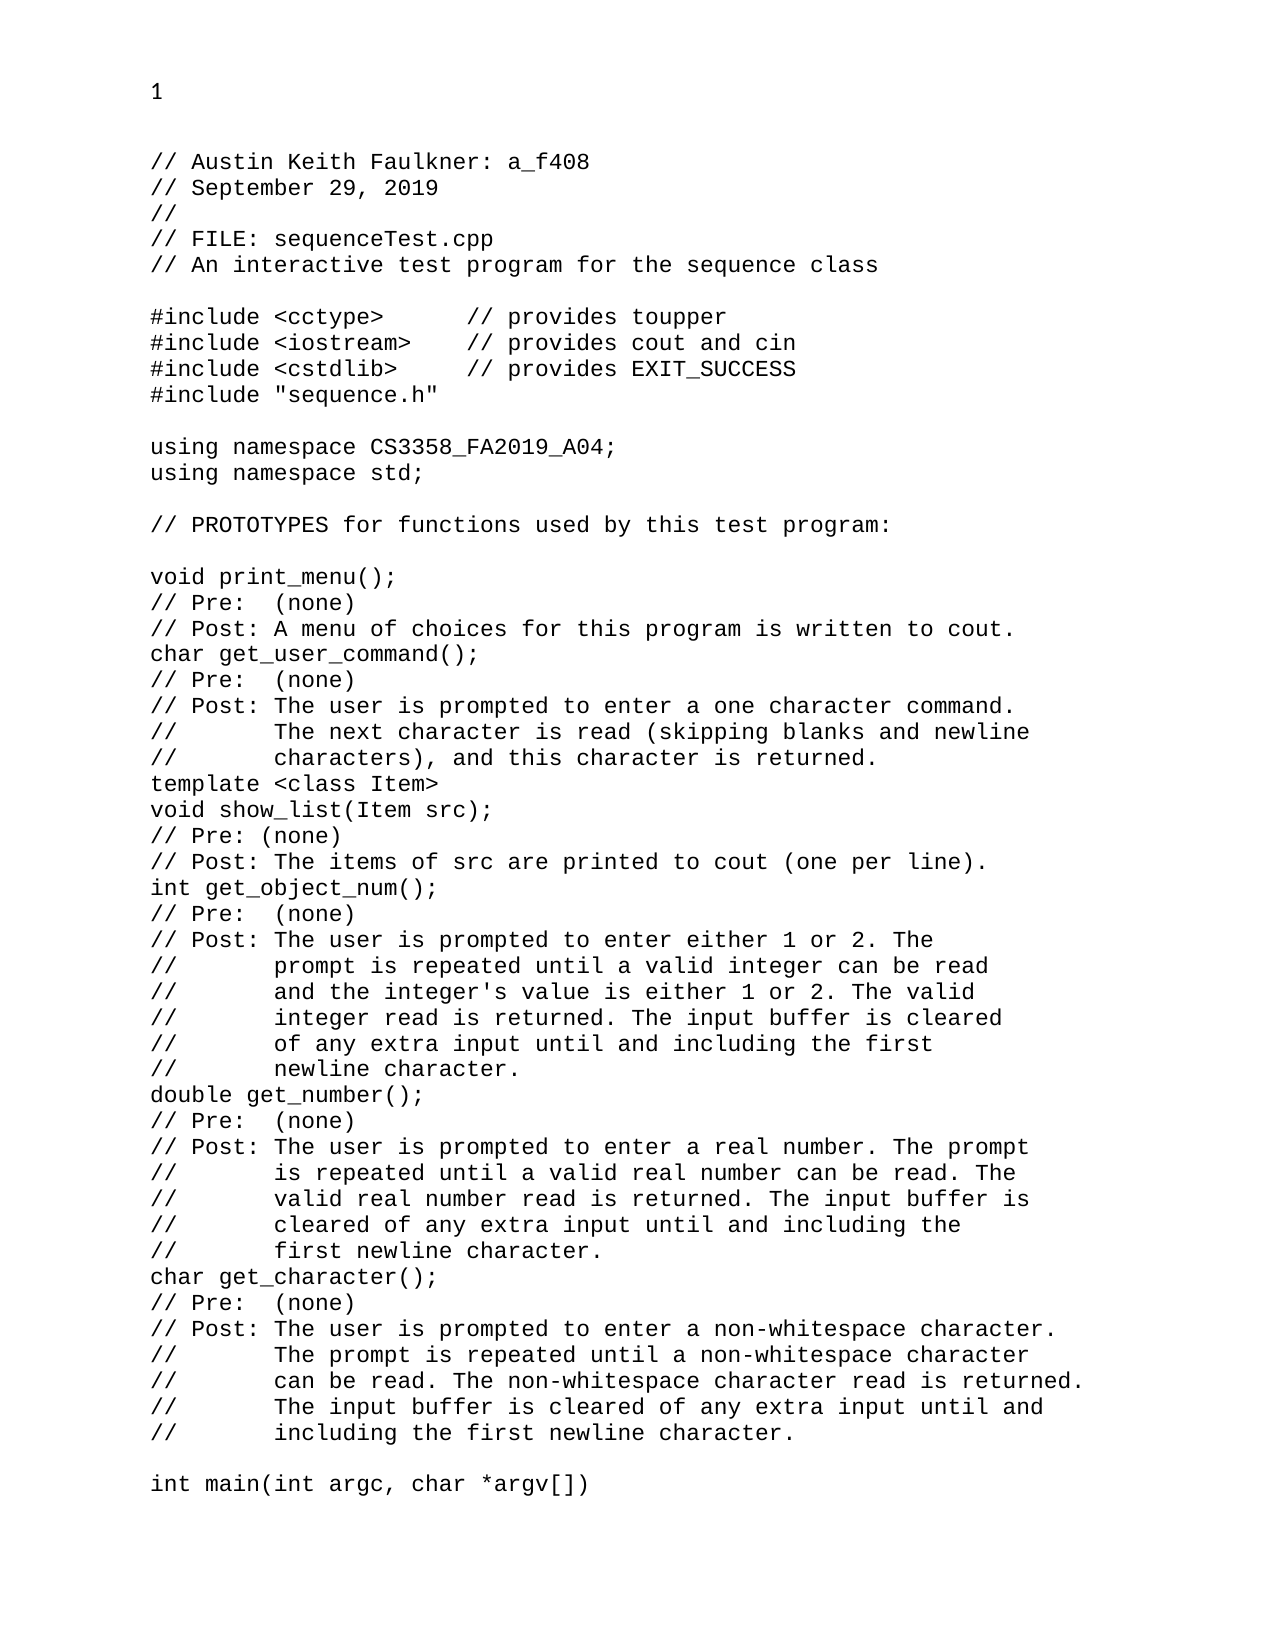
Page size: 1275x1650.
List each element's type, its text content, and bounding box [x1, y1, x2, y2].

text // Post: The user is prompted to enter a non-whitespace character. [150, 1317, 1125, 1343]
text // Pre: (none) [150, 824, 1125, 850]
text void print_menu(); [150, 565, 1125, 591]
text #include "sequence.h" [150, 383, 1125, 409]
text char get_character(); [150, 1265, 1125, 1291]
text // including the first newline character. [150, 1421, 1125, 1447]
text #include <iostream> // provides cout and cin [150, 332, 1125, 357]
text // valid real number read is returned. The input buffer is [150, 1187, 1125, 1213]
text void show_list(Item src); [150, 798, 1125, 824]
text // Post: The items of src are printed to cout (one per line). [150, 850, 1125, 876]
text // Pre: (none) [150, 1291, 1125, 1317]
text // [150, 202, 1125, 228]
text using namespace std; [150, 461, 1125, 487]
text double get_number(); [150, 1084, 1125, 1110]
text // characters), and this character is returned. [150, 747, 1125, 772]
text template <class Item> [150, 772, 1125, 798]
text #include <cctype> // provides toupper [150, 306, 1125, 332]
text // PROTOTYPES for functions used by this test program: [150, 513, 1125, 539]
text // is repeated until a valid real number can be read. The [150, 1162, 1125, 1187]
text // Pre: (none) [150, 902, 1125, 928]
text // Pre: (none) [150, 1110, 1125, 1136]
text int main(int argc, char *argv[]) [150, 1473, 1125, 1499]
text // Austin Keith Faulkner: a_f408 [150, 150, 1125, 176]
text // newline character. [150, 1058, 1125, 1084]
text // September 29, 2019 [150, 176, 1125, 202]
text // Post: The user is prompted to enter either 1 or 2. The [150, 928, 1125, 954]
text // Post: The user is prompted to enter a one character command. [150, 695, 1125, 721]
text // Pre: (none) [150, 669, 1125, 695]
text // of any extra input until and including the first [150, 1032, 1125, 1058]
text // and the integer's value is either 1 or 2. The valid [150, 980, 1125, 1006]
text // first newline character. [150, 1239, 1125, 1265]
text // integer read is returned. The input buffer is cleared [150, 1006, 1125, 1032]
text // Pre: (none) [150, 591, 1125, 617]
text #include <cstdlib> // provides EXIT_SUCCESS [150, 357, 1125, 383]
text int get_object_num(); [150, 876, 1125, 902]
text // can be read. The non-whitespace character read is returned. [150, 1369, 1125, 1395]
text char get_user_command(); [150, 643, 1125, 669]
text // Post: A menu of choices for this program is written to cout. [150, 617, 1125, 643]
text // cleared of any extra input until and including the [150, 1213, 1125, 1239]
text // Post: The user is prompted to enter a real number. The prompt [150, 1136, 1125, 1162]
text // The input buffer is cleared of any extra input until and [150, 1395, 1125, 1421]
text // prompt is repeated until a valid integer can be read [150, 954, 1125, 980]
text // The next character is read (skipping blanks and newline [150, 721, 1125, 747]
text // FILE: sequenceTest.cpp [150, 228, 1125, 254]
text // The prompt is repeated until a non-whitespace character [150, 1343, 1125, 1369]
text using namespace CS3358_FA2019_A04; [150, 435, 1125, 461]
text // An interactive test program for the sequence class [150, 254, 1125, 280]
